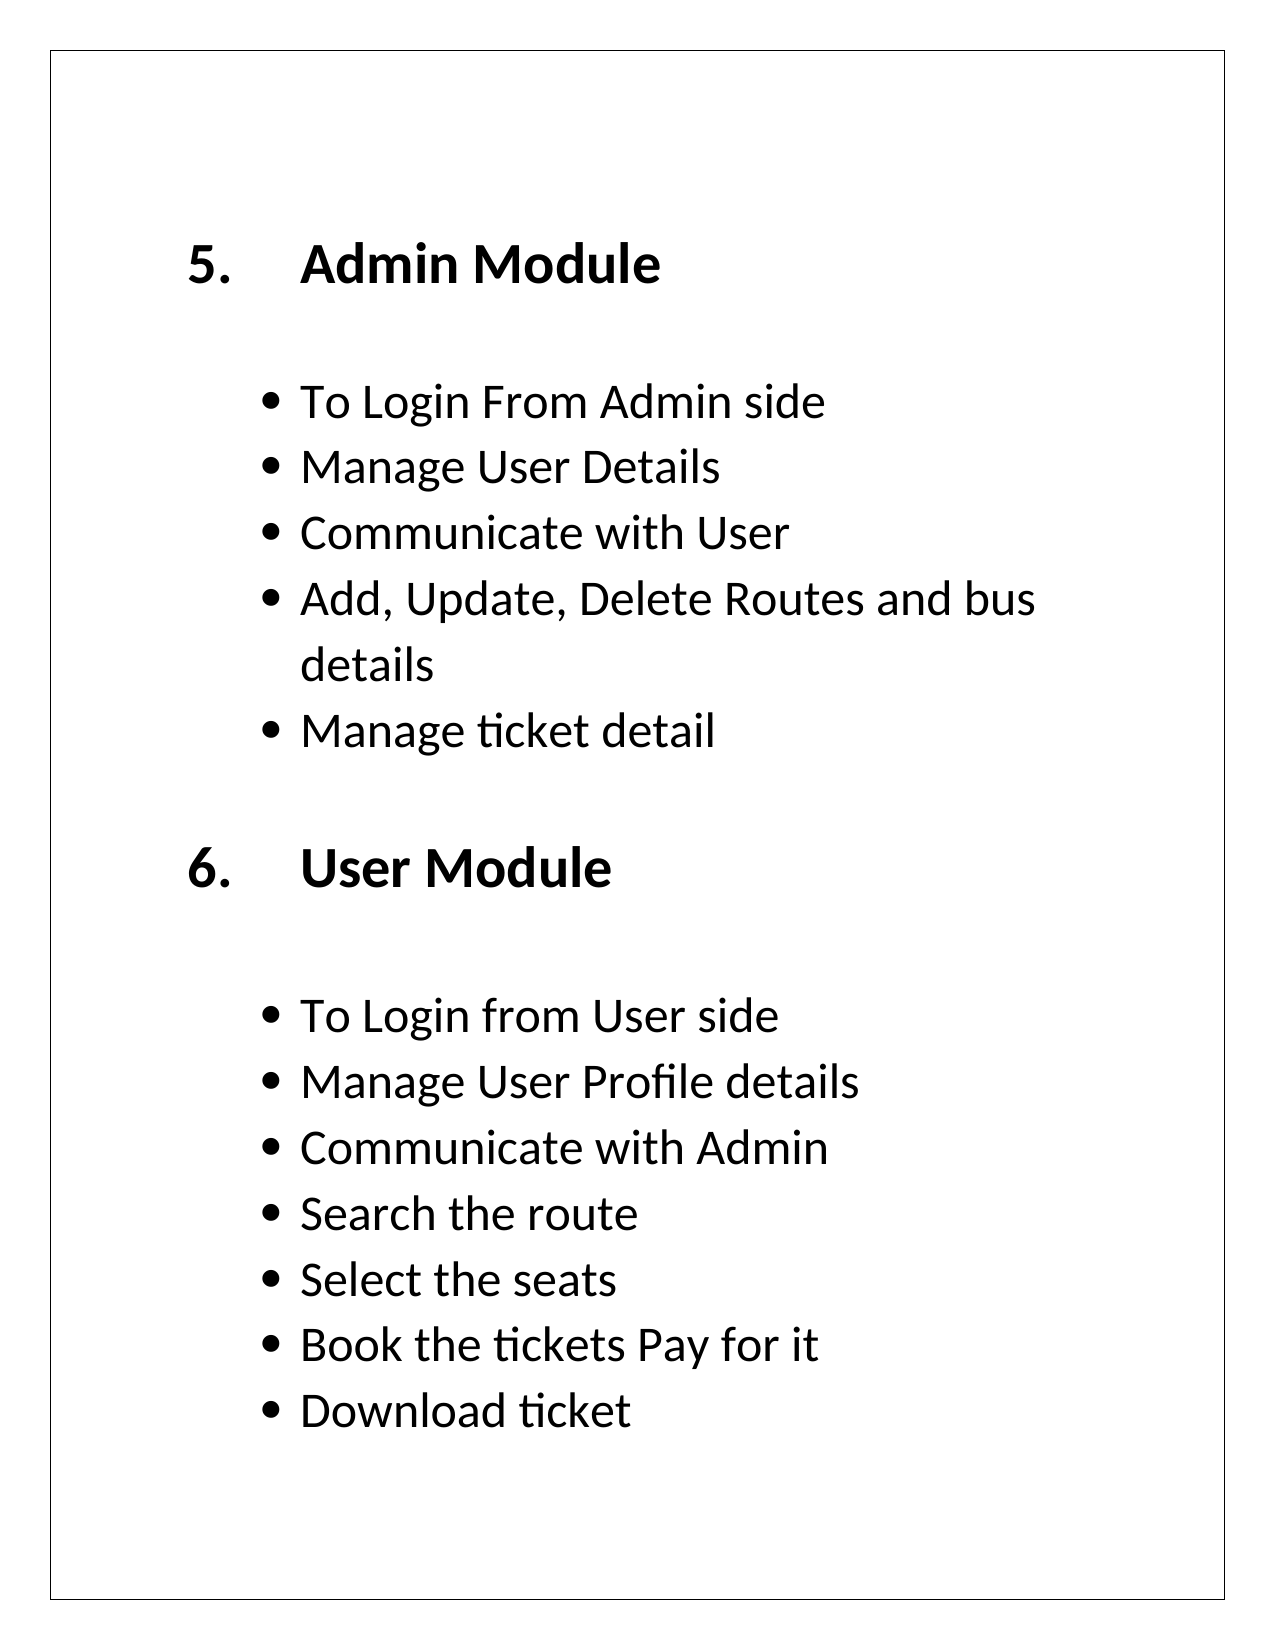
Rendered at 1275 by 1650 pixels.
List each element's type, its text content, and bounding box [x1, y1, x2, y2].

list Download ticket [262, 1379, 1125, 1440]
list Book the tickets Pay for it [262, 1313, 1125, 1374]
list User Module [187, 830, 1125, 902]
list Manage User Details [262, 435, 1125, 496]
list Search the route [262, 1182, 1125, 1243]
list To Login From Admin side [262, 369, 1125, 431]
list Communicate with Admin [262, 1116, 1125, 1177]
list Communicate with User [262, 501, 1125, 562]
list To Login from User side [262, 984, 1125, 1045]
list Add, Update, Delete Routes and bus details [262, 567, 1125, 694]
list Admin Module [187, 227, 1125, 298]
list Select the seats [262, 1247, 1125, 1308]
list Manage User Profile details [262, 1050, 1125, 1111]
list Manage ticket detail [262, 699, 1125, 760]
